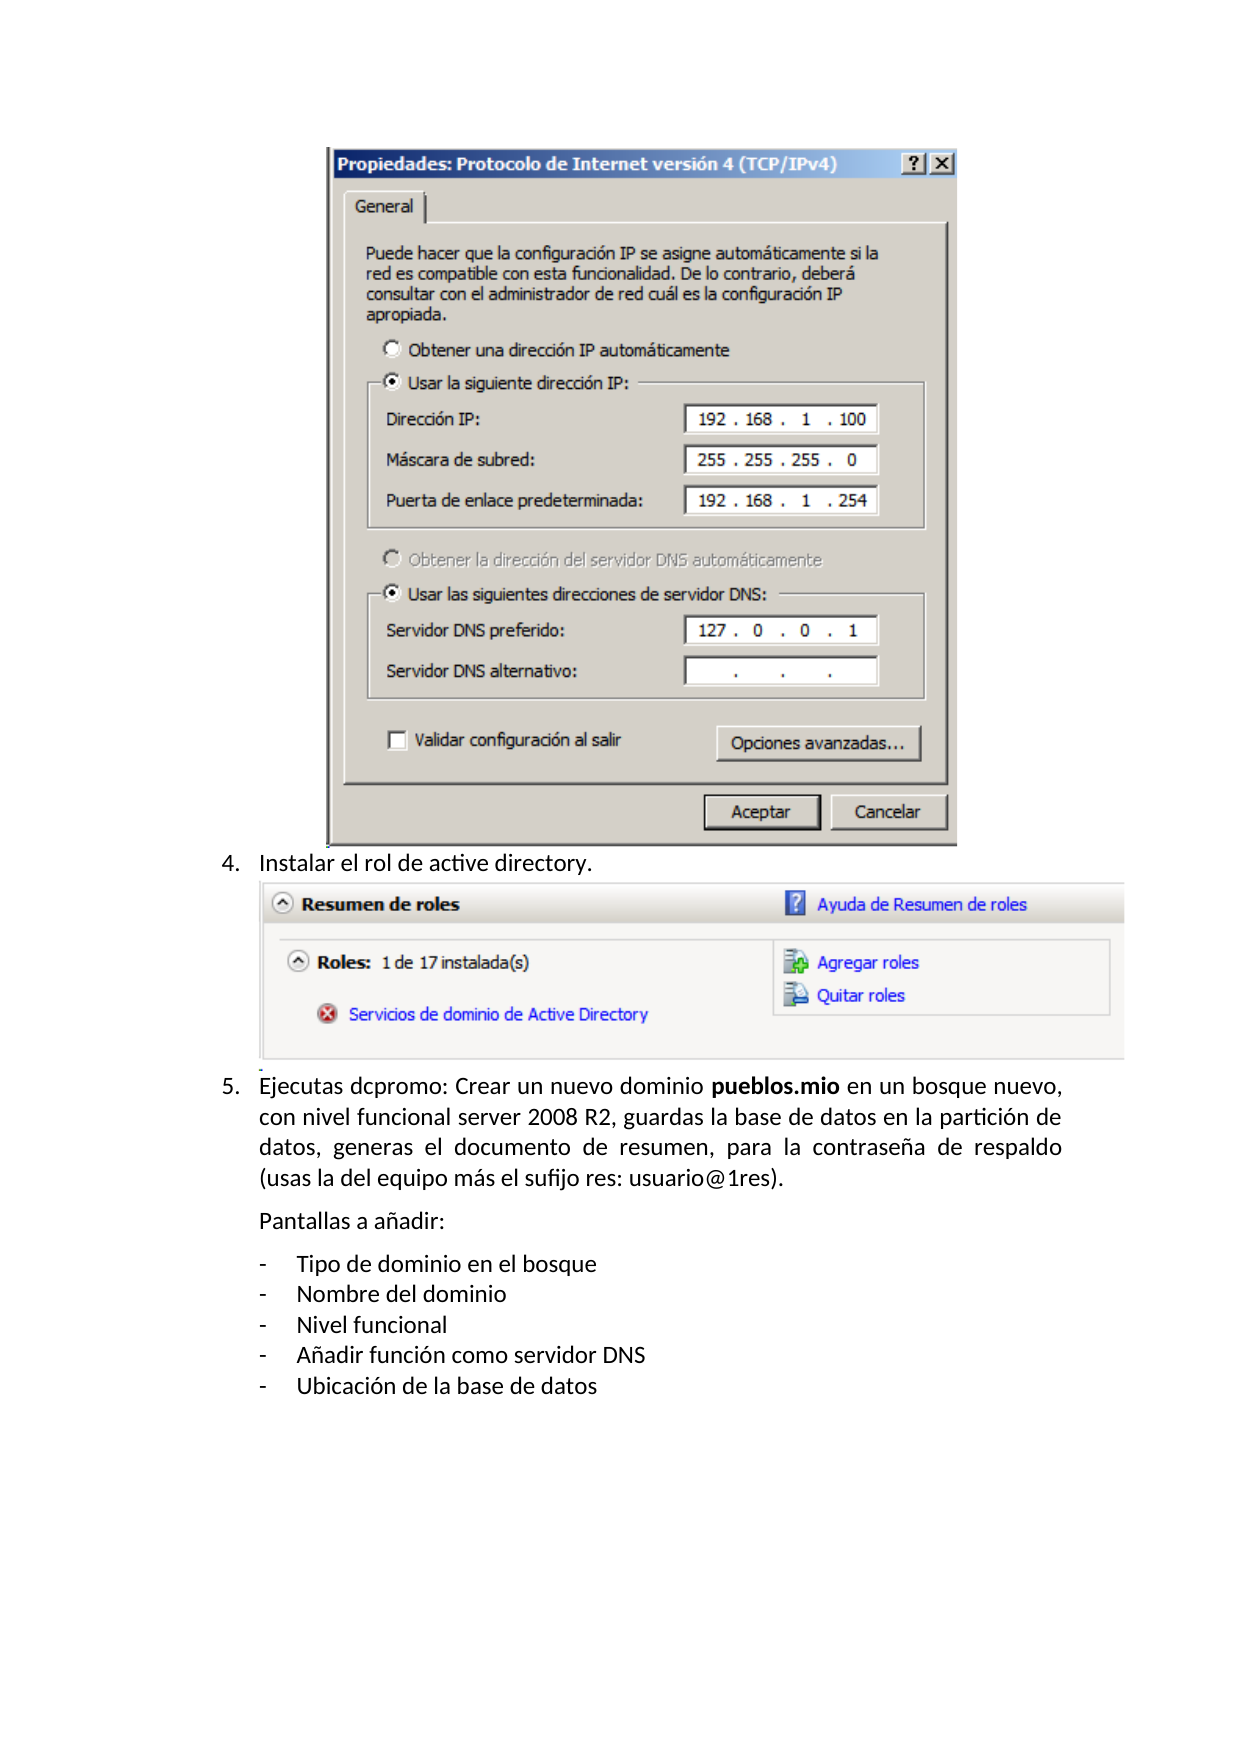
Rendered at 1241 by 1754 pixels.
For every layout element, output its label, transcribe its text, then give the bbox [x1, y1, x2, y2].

text Pantallas a añadir: [259, 1205, 1063, 1235]
list Ubicación de la base de datos [259, 1370, 1063, 1401]
list Nivel funcional [259, 1309, 1063, 1339]
list Ejecutas dcpromo: Crear un nuevo dominio pueblos.mio en un bosque nuevo, con nivel funcional server 2008 R2, guardas la base de datos en la partición de datos, generas el documento de resumen, para la contraseña de respaldo (usas la del equipo más el sufijo res: usuario@1res). [221, 1070, 1063, 1192]
list Tipo de dominio en el bosque [259, 1248, 1063, 1278]
list Nombre del dominio [259, 1278, 1063, 1309]
list Instalar el rol de active directory. [221, 848, 1063, 878]
list Añadir función como servidor DNS [259, 1339, 1063, 1370]
picture [258, 878, 1125, 1071]
picture [326, 147, 958, 848]
